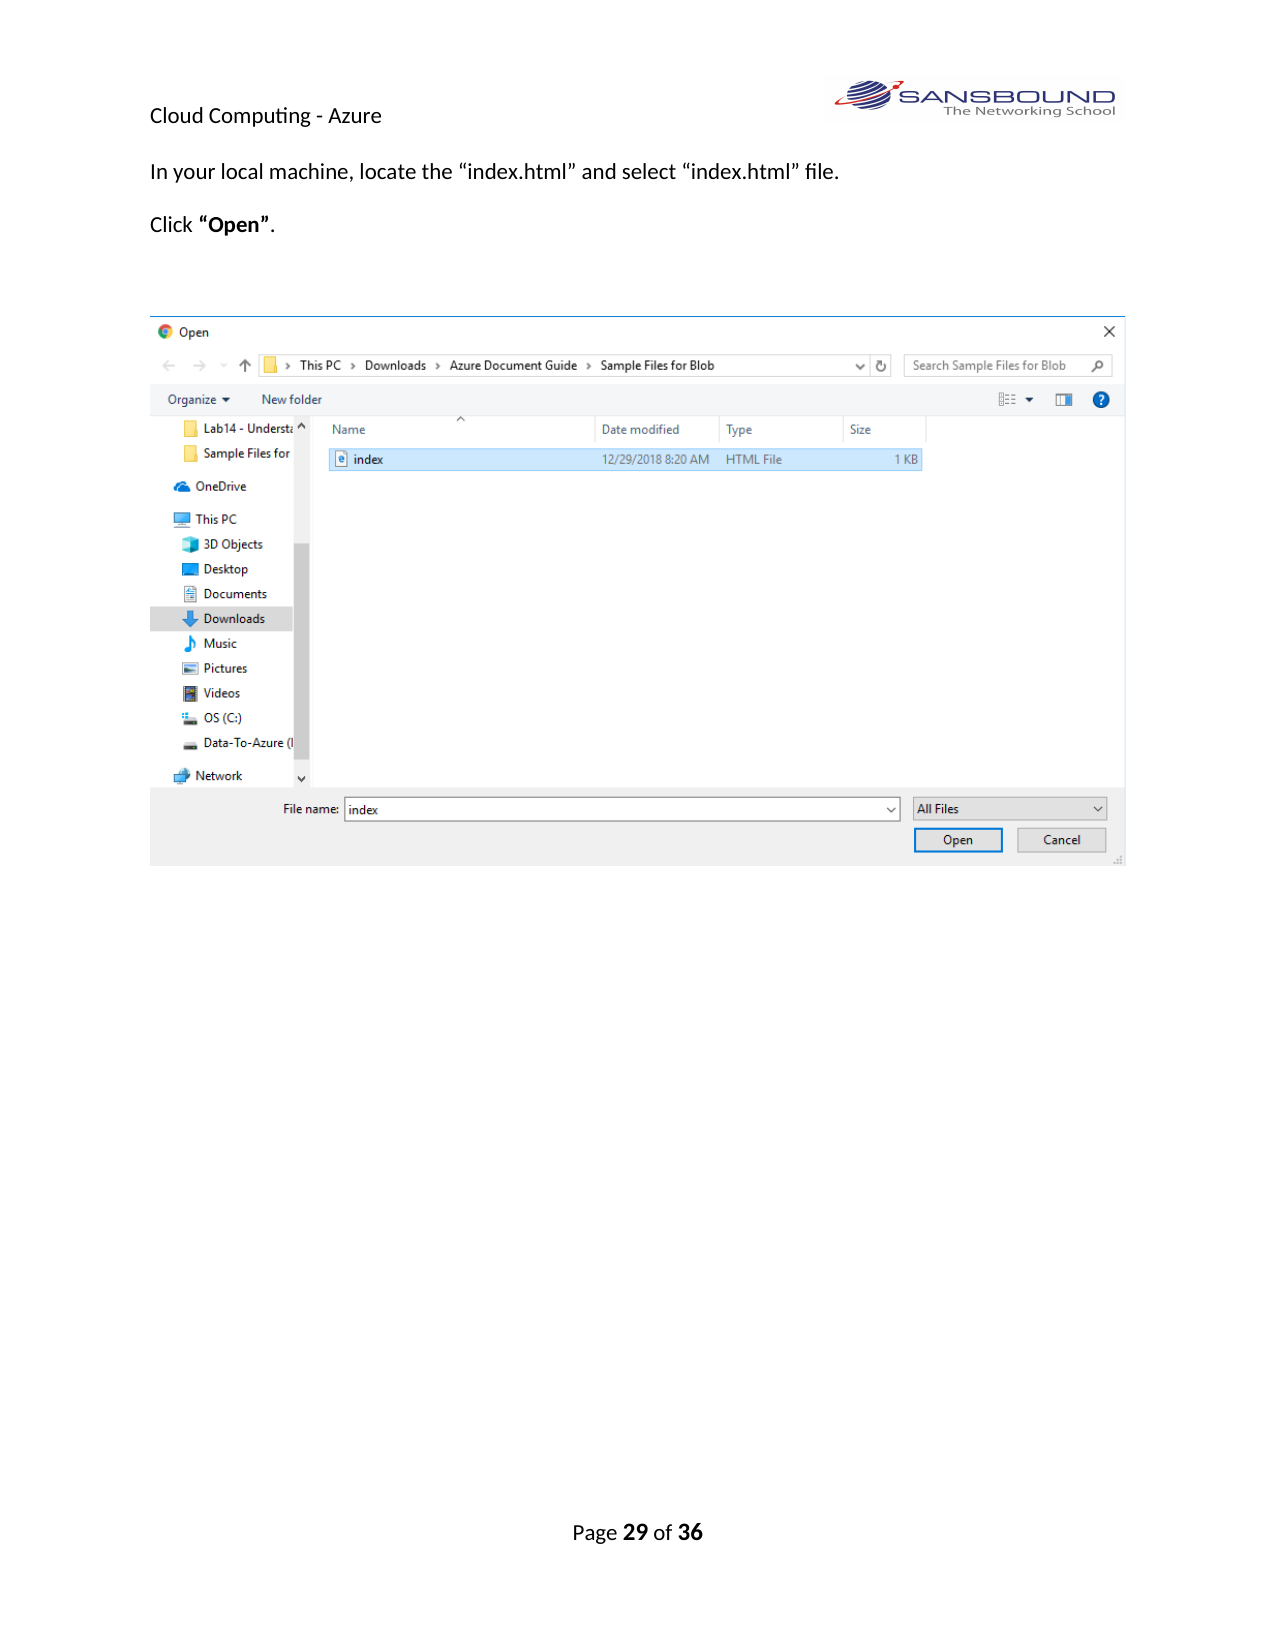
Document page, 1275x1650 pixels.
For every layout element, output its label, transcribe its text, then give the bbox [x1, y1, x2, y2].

text Click “Open”. [150, 210, 1125, 238]
picture [150, 316, 1125, 866]
text In your local machine, locate the “index.html” and select “index.html” file. [150, 157, 1125, 185]
picture [823, 75, 1125, 124]
